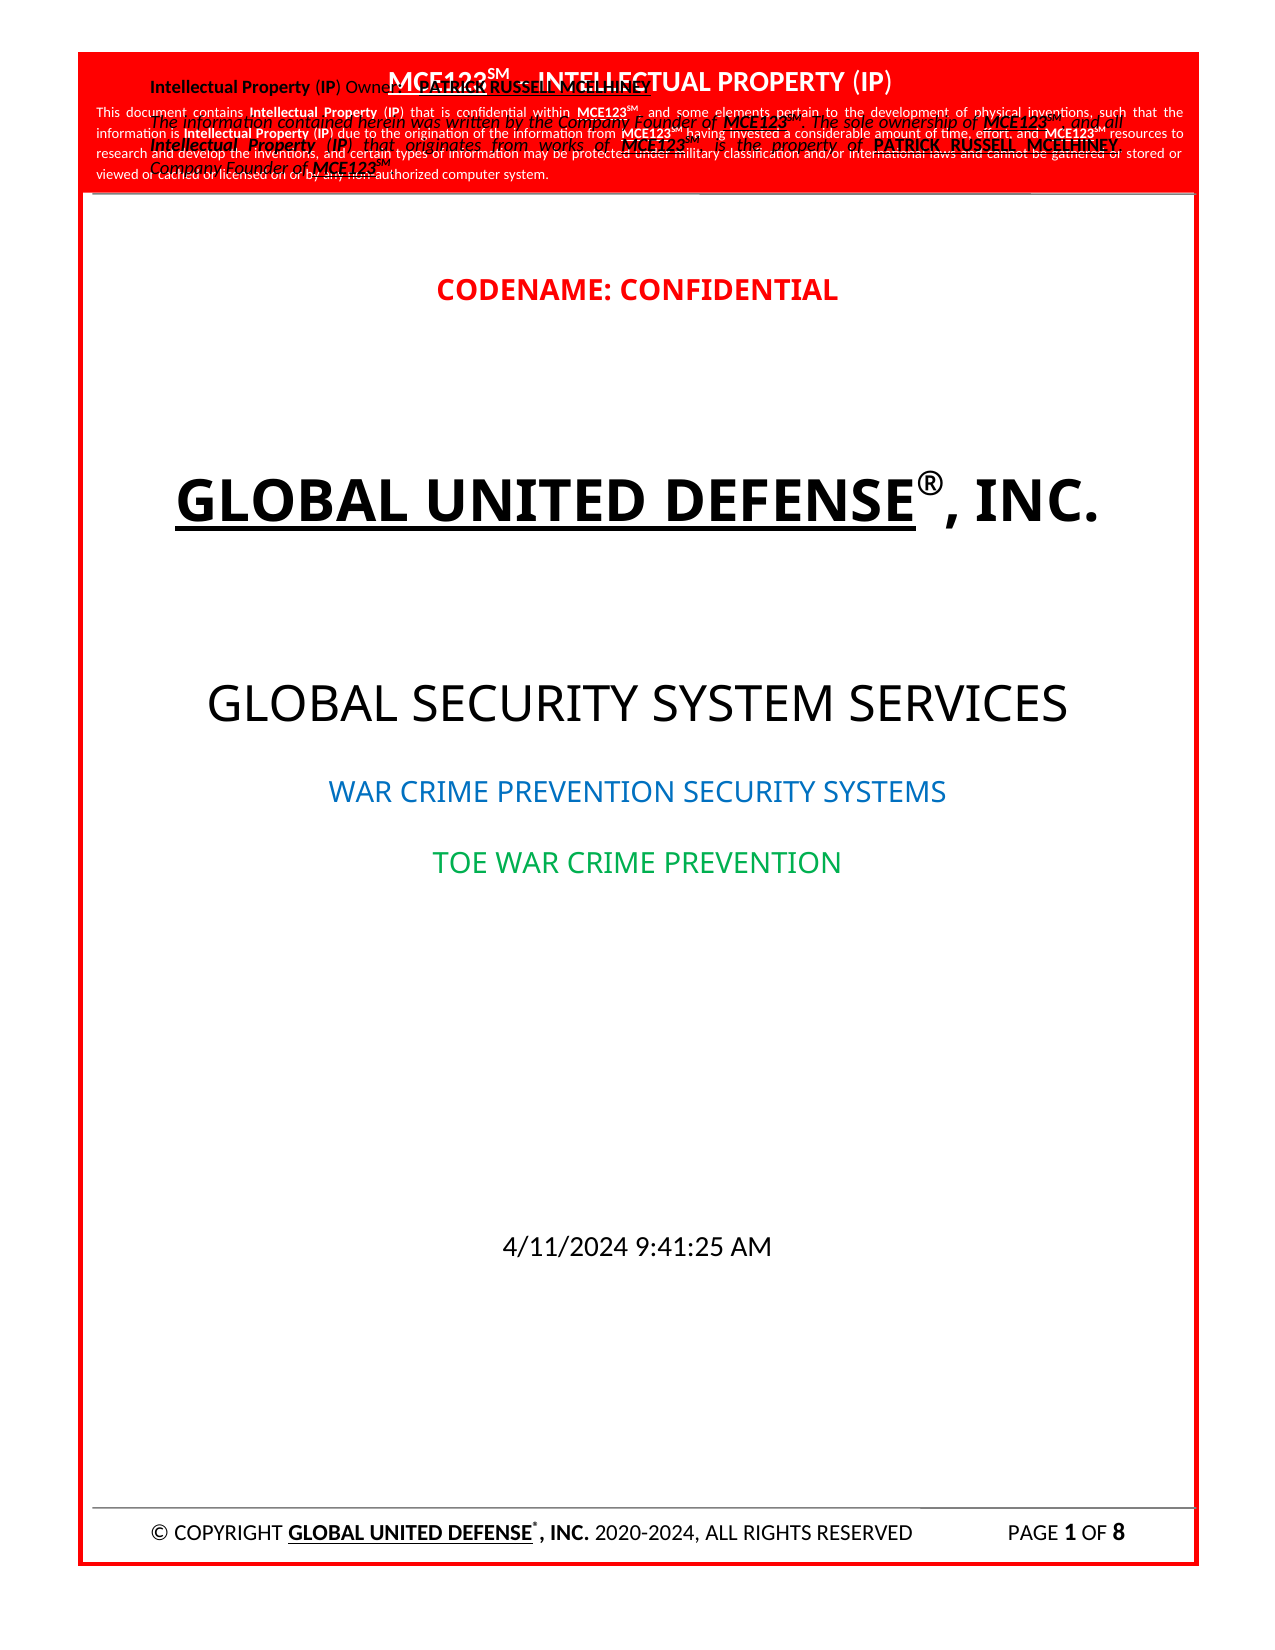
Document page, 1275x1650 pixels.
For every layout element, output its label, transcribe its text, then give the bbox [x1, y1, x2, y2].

text CODENAME: CONFIDENTIAL [150, 269, 1125, 309]
text GLOBAL SECURITY SYSTEM SERVICES [150, 668, 1125, 736]
subtitle TOE WAR CRIME PREVENTION [150, 842, 1125, 882]
text GLOBAL UNITED DEFENSE®, INC. [150, 459, 1125, 539]
subtitle WAR CRIME PREVENTION SECURITY SYSTEMS [150, 772, 1125, 811]
text 4/11/2024 9:41:25 AM [150, 1228, 1125, 1264]
